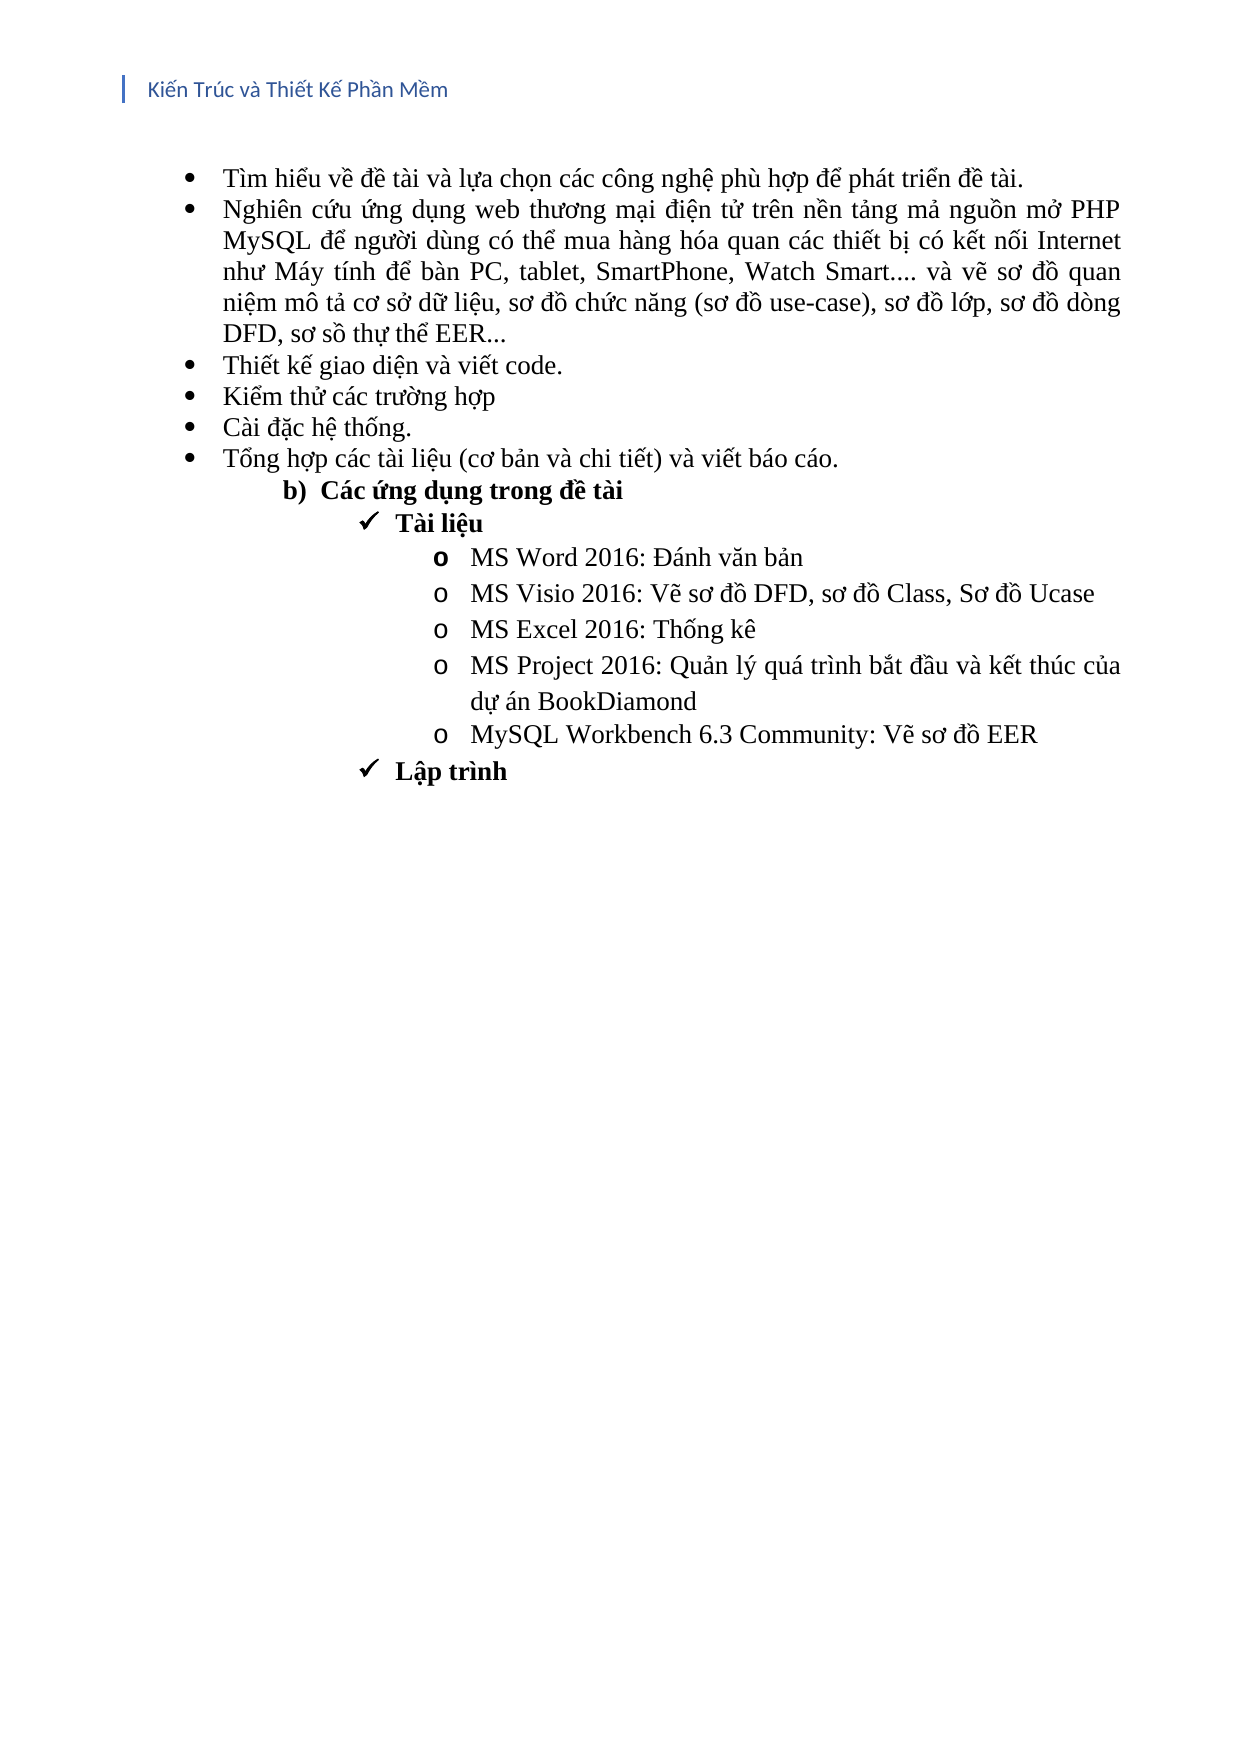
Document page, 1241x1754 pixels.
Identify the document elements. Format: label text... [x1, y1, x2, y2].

list MS Project 2016: Quản lý quá trình bắt đầu và kết thúc của dự án BookDiamond [433, 649, 1122, 716]
list MS Excel 2016: Thống kê [433, 613, 1122, 647]
list Thiết kế giao diện và viết code. [185, 349, 1122, 380]
list Tìm hiểu về đề tài và lựa chọn các công nghệ phù hợp để phát triển đề tài. [185, 162, 1122, 193]
list Tổng hợp các tài liệu (cơ bản và chi tiết) và viết báo cáo. [185, 442, 1122, 474]
list Cài đặc hệ thống. [185, 411, 1122, 442]
list Kiểm thử các trường hợp [185, 380, 1122, 411]
list MySQL Workbench 6.3 Community: Vẽ sơ đồ EER [433, 718, 1122, 752]
list Các ứng dụng trong đề tài [283, 474, 1122, 505]
list MS Word 2016: Đánh văn bản [433, 541, 1122, 574]
list Lập trình [358, 754, 1122, 786]
list Tài liệu [358, 507, 1122, 538]
list Nghiên cứu ứng dụng web thương mại điện tử trên nền tảng mả nguồn mở PHP MySQL để người dùng có thể mua hàng hóa quan các thiết bị có kết nối Internet như Máy tính để bàn PC, tablet, SmartPhone, Watch Smart.... và vẽ sơ đồ quan niệm mô tả cơ sở dữ liệu, sơ đồ chức năng (sơ đồ use-case), sơ đồ lớp, sơ đồ dòng DFD, sơ sồ thự thể EER... [185, 193, 1122, 349]
list MS Visio 2016: Vẽ sơ đồ DFD, sơ đồ Class, Sơ đồ Ucase [433, 577, 1122, 611]
